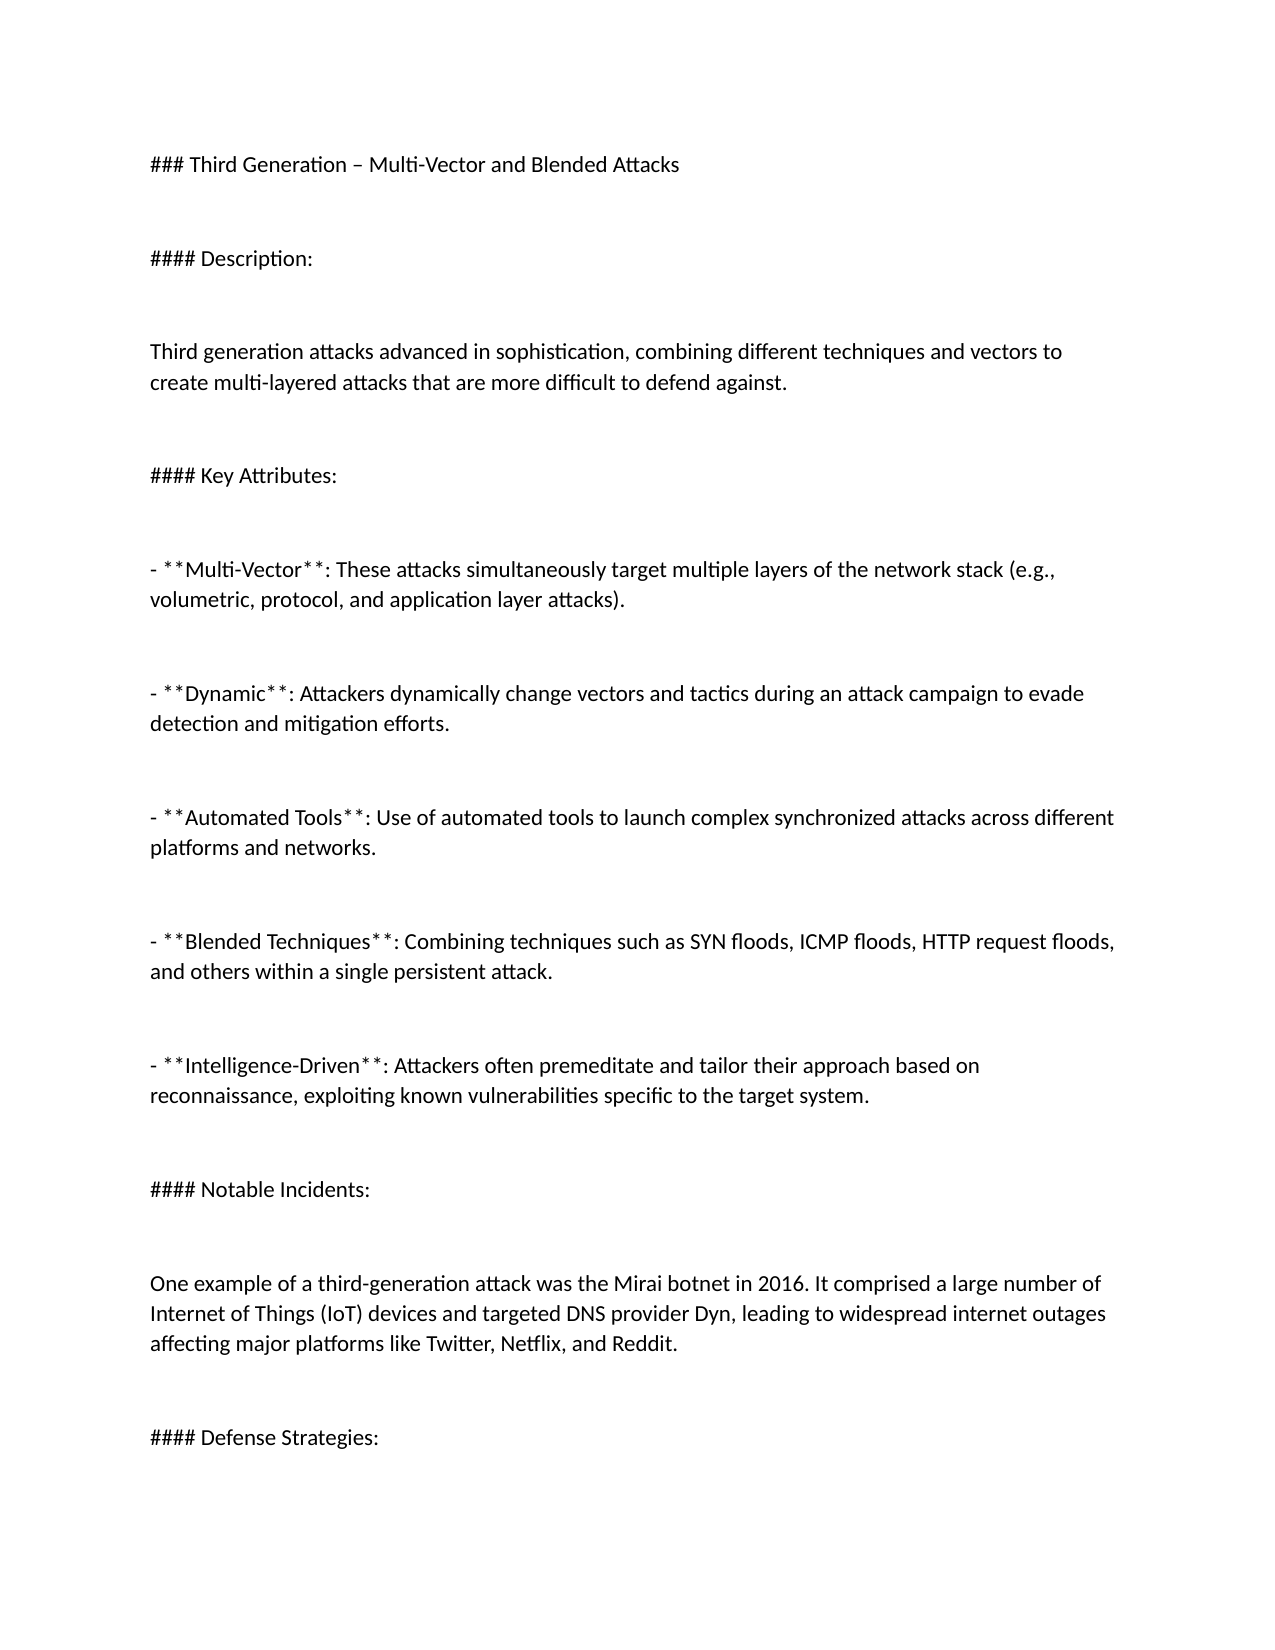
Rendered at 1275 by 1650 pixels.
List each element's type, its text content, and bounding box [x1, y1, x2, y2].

text #### Key Attributes: [150, 461, 1125, 489]
text #### Defense Strategies: [150, 1423, 1125, 1451]
text - **Dynamic**: Attackers dynamically change vectors and tactics during an attack campaign to evade detection and mitigation efforts. [150, 679, 1125, 737]
text #### Notable Incidents: [150, 1175, 1125, 1203]
text - **Intelligence-Driven**: Attackers often premeditate and tailor their approach based on reconnaissance, exploiting known vulnerabilities specific to the target system. [150, 1051, 1125, 1109]
text ### Third Generation – Multi-Vector and Blended Attacks [150, 150, 1125, 178]
text Third generation attacks advanced in sophistication, combining different techniques and vectors to create multi-layered attacks that are more difficult to defend against. [150, 337, 1125, 396]
text One example of a third-generation attack was the Mirai botnet in 2016. It comprised a large number of Internet of Things (IoT) devices and targeted DNS provider Dyn, leading to widespread internet outages affecting major platforms like Twitter, Netflix, and Reddit. [150, 1269, 1125, 1357]
text - **Automated Tools**: Use of automated tools to launch complex synchronized attacks across different platforms and networks. [150, 803, 1125, 861]
text - **Multi-Vector**: These attacks simultaneously target multiple layers of the network stack (e.g., volumetric, protocol, and application layer attacks). [150, 555, 1125, 613]
text #### Description: [150, 244, 1125, 272]
text - **Blended Techniques**: Combining techniques such as SYN floods, ICMP floods, HTTP request floods, and others within a single persistent attack. [150, 927, 1125, 985]
